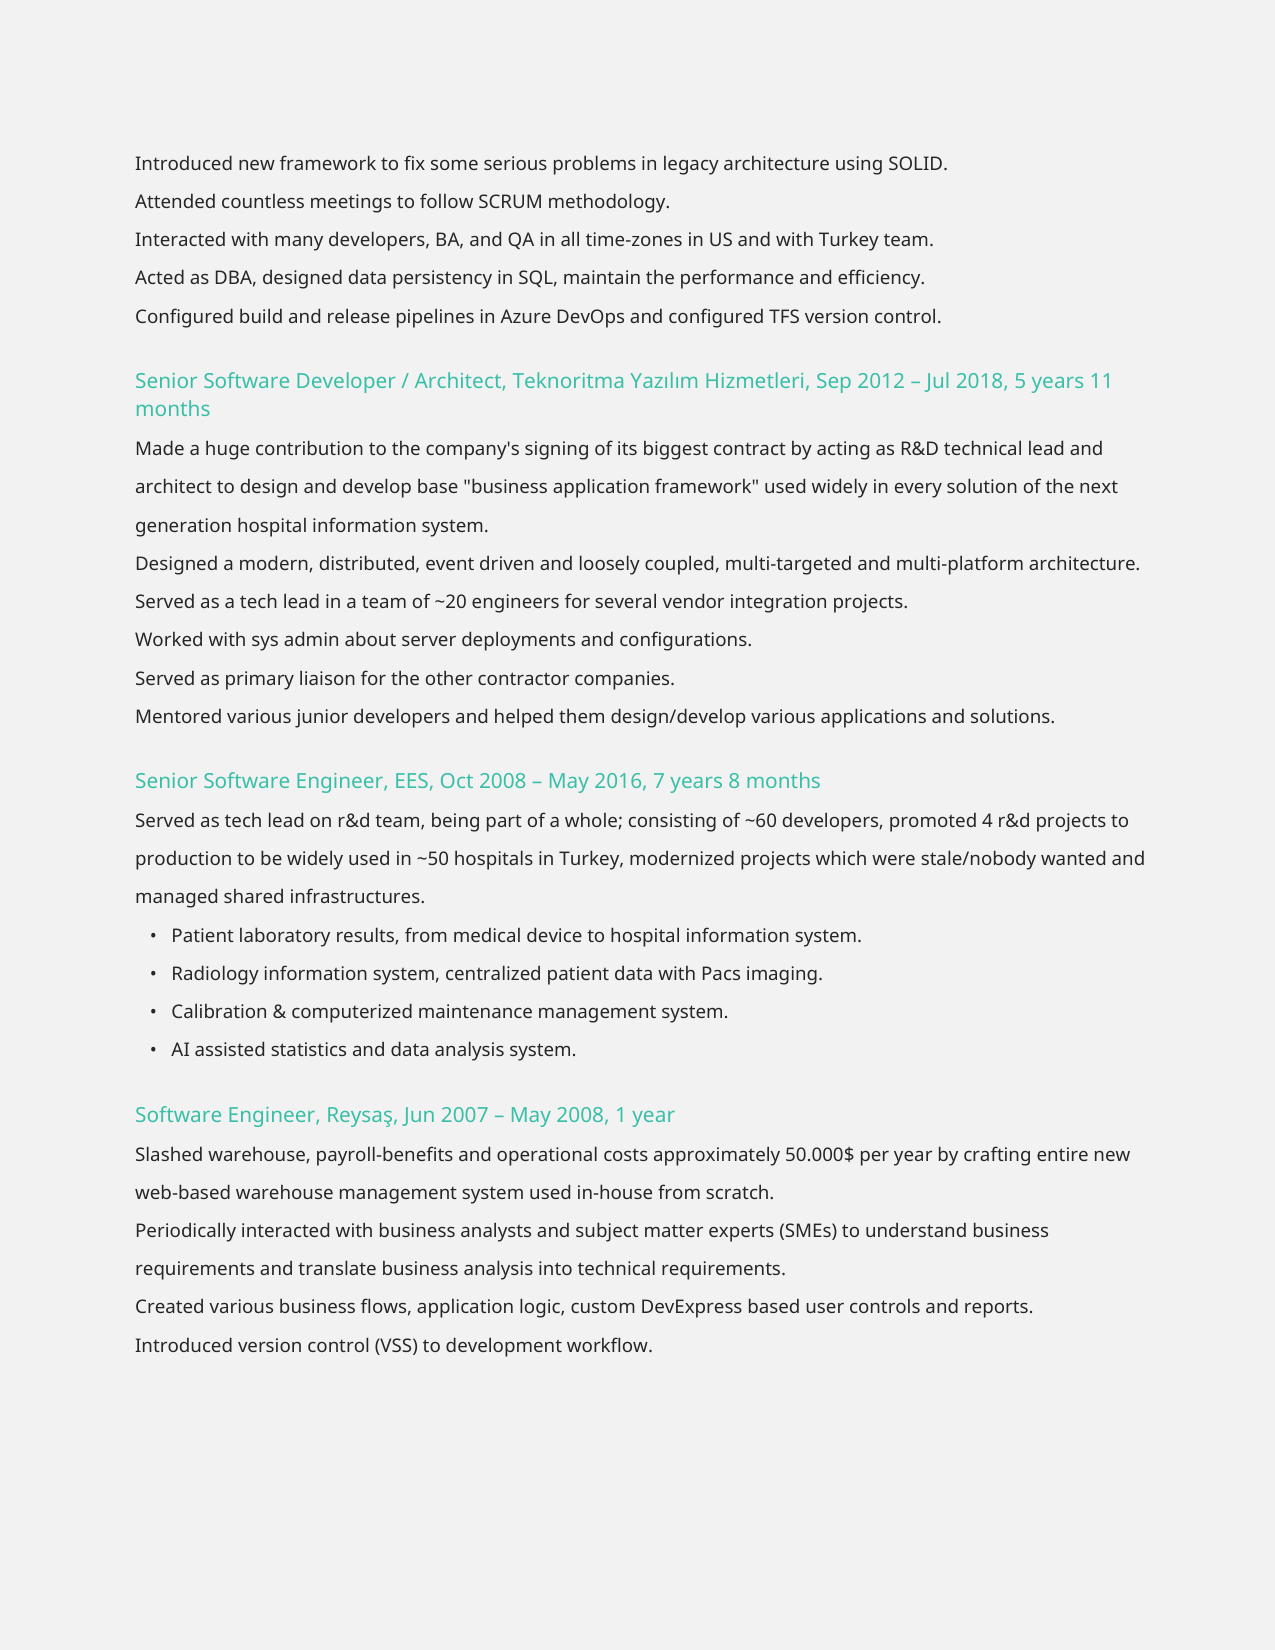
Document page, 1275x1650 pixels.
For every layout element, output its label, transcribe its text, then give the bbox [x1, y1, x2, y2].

text • Calibration & computerized maintenance management system. [135, 998, 1170, 1024]
text • AI assisted statistics and data analysis system. [135, 1037, 1170, 1062]
text Attended countless meetings to follow SCRUM methodology. [135, 188, 1170, 214]
text Served as primary liaison for the other contractor companies. [135, 665, 1170, 690]
text Created various business flows, application logic, custom DevExpress based user controls and reports. [135, 1294, 1170, 1319]
subtitle Software Engineer, Reysaş, Jun 2007 – May 2008, 1 year [135, 1100, 1170, 1128]
text Slashed warehouse, payroll-benefits and operational costs approximately 50.000$ per year by crafting entire new web-based warehouse management system used in-house from scratch. [135, 1141, 1170, 1204]
text Served as tech lead on r&d team, being part of a whole; consisting of ~60 developers, promoted 4 r&d projects to production to be widely used in ~50 hospitals in Turkey, modernized projects which were stale/nobody wanted and managed shared infrastructures. [135, 807, 1170, 909]
subtitle Senior Software Developer / Architect, Teknoritma Yazılım Hizmetleri, Sep 2012 – Jul 2018, 5 years 11 months [135, 366, 1170, 423]
text Acted as DBA, designed data persistency in SQL, maintain the performance and efficiency. [135, 265, 1170, 290]
text Made a huge contribution to the company's signing of its biggest contract by acting as R&D technical lead and architect to design and develop base "business application framework" used widely in every solution of the next generation hospital information system. [135, 436, 1170, 537]
text Introduced new framework to fix some serious problems in legacy architecture using SOLID. [135, 150, 1170, 176]
text Configured build and release pipelines in Azure DevOps and configured TFS version control. [135, 303, 1170, 328]
text Introduced version control (VSS) to development workflow. [135, 1332, 1170, 1357]
text Periodically interacted with business analysts and subject matter experts (SMEs) to understand business requirements and translate business analysis into technical requirements. [135, 1217, 1170, 1281]
text Interacted with many developers, BA, and QA in all time-zones in US and with Turkey team. [135, 226, 1170, 252]
text Mentored various junior developers and helped them design/develop various applications and solutions. [135, 703, 1170, 729]
text Designed a modern, distributed, event driven and loosely coupled, multi-targeted and multi-platform architecture. [135, 550, 1170, 576]
text Worked with sys admin about server deployments and configurations. [135, 627, 1170, 652]
text • Radiology information system, centralized patient data with Pacs imaging. [135, 960, 1170, 986]
text Served as a tech lead in a team of ~20 engineers for several vendor integration projects. [135, 588, 1170, 614]
subtitle Senior Software Engineer, EES, Oct 2008 – May 2016, 7 years 8 months [135, 766, 1170, 795]
text • Patient laboratory results, from medical device to hospital information system. [135, 922, 1170, 947]
